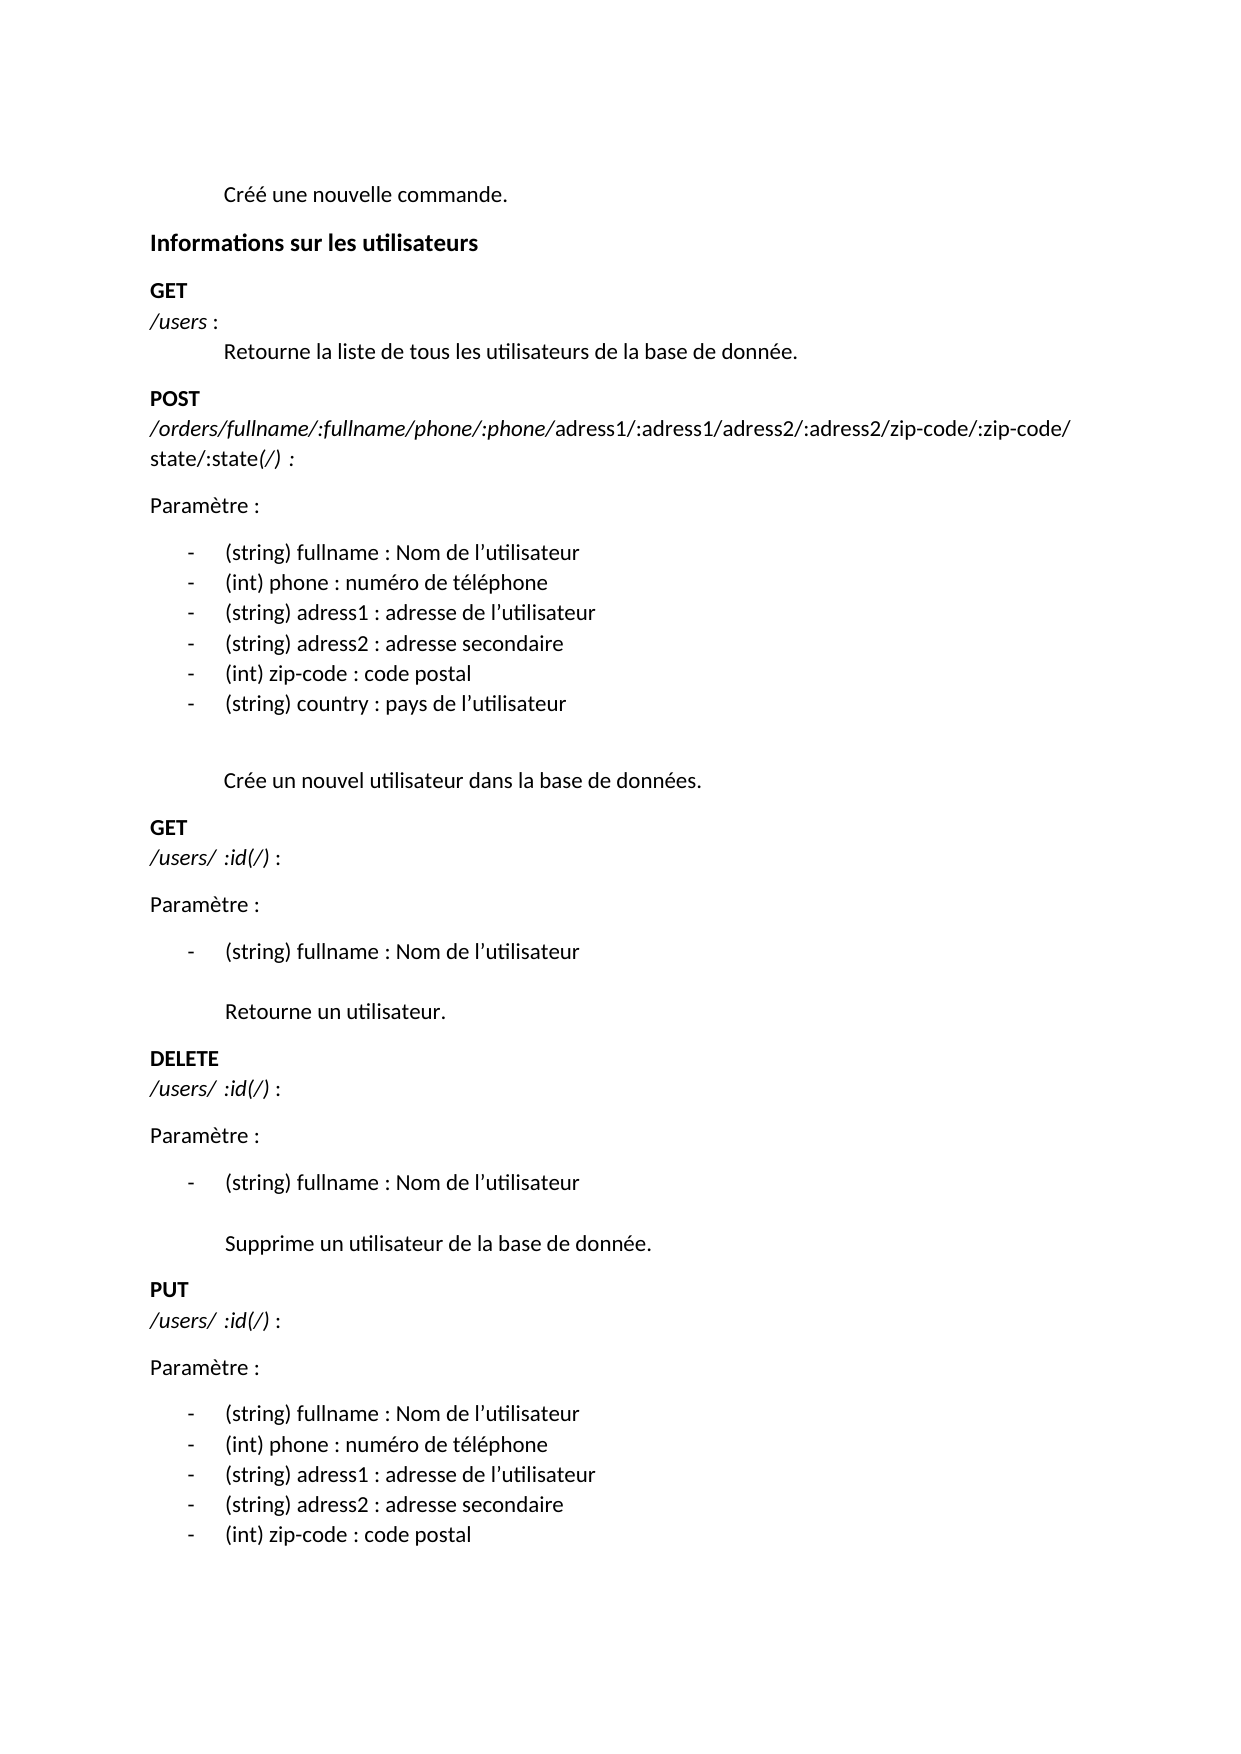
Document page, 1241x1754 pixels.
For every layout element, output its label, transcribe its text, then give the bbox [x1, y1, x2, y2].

text GET /users : Retourne la liste de tous les utilisateurs de la base de donnée. [150, 277, 1090, 365]
text Crée un nouvel utilisateur dans la base de données. [187, 736, 1090, 794]
text Créé une nouvelle commande. [150, 150, 1090, 208]
list (int) phone : numéro de téléphone [187, 1430, 1090, 1458]
list Retourne un utilisateur. [225, 997, 1090, 1026]
text Informations sur les utilisateurs [150, 227, 1090, 258]
text POST /orders/fullname/:fullname/phone/:phone/adress1/:adress1/adress2/:adress2/zip-code/:zip-code/state/:state(/) : [150, 384, 1090, 472]
list (string) country : pays de l’utilisateur [187, 689, 1090, 717]
list Supprime un utilisateur de la base de donnée. [225, 1229, 1090, 1257]
list (string) fullname : Nom de l’utilisateur [187, 937, 1090, 995]
list (string) fullname : Nom de l’utilisateur [187, 538, 1090, 566]
text Paramètre : [150, 1353, 1090, 1381]
list (string) adress1 : adresse de l’utilisateur [187, 1460, 1090, 1488]
list (string) adress2 : adresse secondaire [187, 629, 1090, 657]
text GET /users/ :id(/) : [150, 813, 1090, 871]
text DELETE /users/ :id(/) : [150, 1044, 1090, 1103]
text PUT /users/ :id(/) : [150, 1276, 1090, 1334]
text Paramètre : [150, 1121, 1090, 1149]
list (string) adress1 : adresse de l’utilisateur [187, 598, 1090, 627]
text Paramètre : [150, 491, 1090, 519]
list (string) fullname : Nom de l’utilisateur [187, 1399, 1090, 1428]
list (string) fullname : Nom de l’utilisateur [187, 1168, 1090, 1227]
list (int) phone : numéro de téléphone [187, 568, 1090, 596]
list (int) zip-code : code postal [187, 1520, 1090, 1548]
list (int) zip-code : code postal [187, 659, 1090, 687]
text Paramètre : [150, 890, 1090, 918]
list (string) adress2 : adresse secondaire [187, 1490, 1090, 1518]
